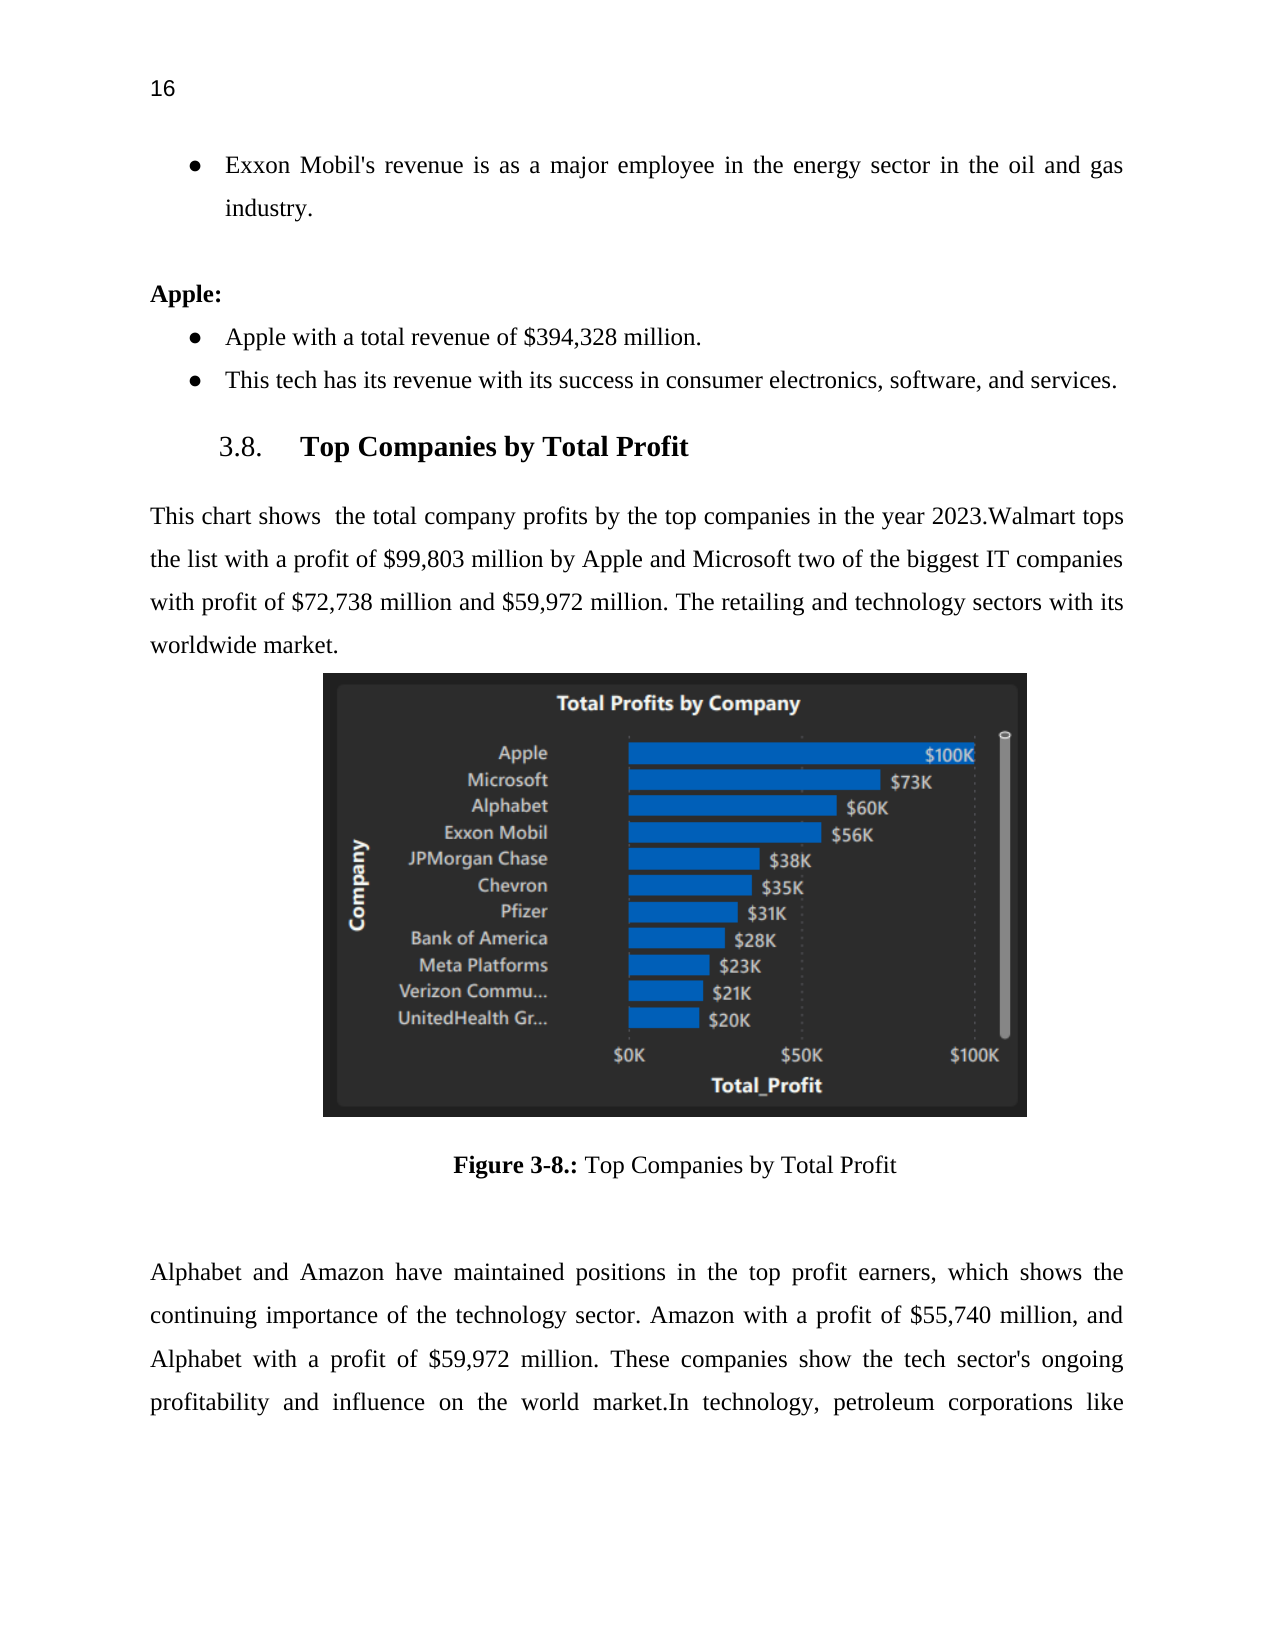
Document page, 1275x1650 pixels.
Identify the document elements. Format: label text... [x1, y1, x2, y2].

list Exxon Mobil's revenue is as a major employee in the energy sector in the oil and gas industry. [187, 150, 1125, 222]
list Apple with a total revenue of $394,328 million. [187, 322, 1125, 351]
text Apple: [150, 279, 1125, 308]
text Figure 3-8.: Top Companies by Total Profit [150, 1150, 1125, 1179]
text This chart shows the total company profits by the top companies in the year 2023.Walmart tops the list with a profit of $99,803 million by Apple and Microsoft two of the biggest IT companies with profit of $72,738 million and $59,972 million. The retailing and technology sectors with its worldwide market. [150, 501, 1125, 659]
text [150, 1257, 1125, 1416]
picture [323, 673, 1027, 1117]
list This tech has its revenue with its success in consumer electronics, software, and services. [187, 366, 1125, 394]
subtitle Top Companies by Total Profit [262, 429, 1125, 463]
